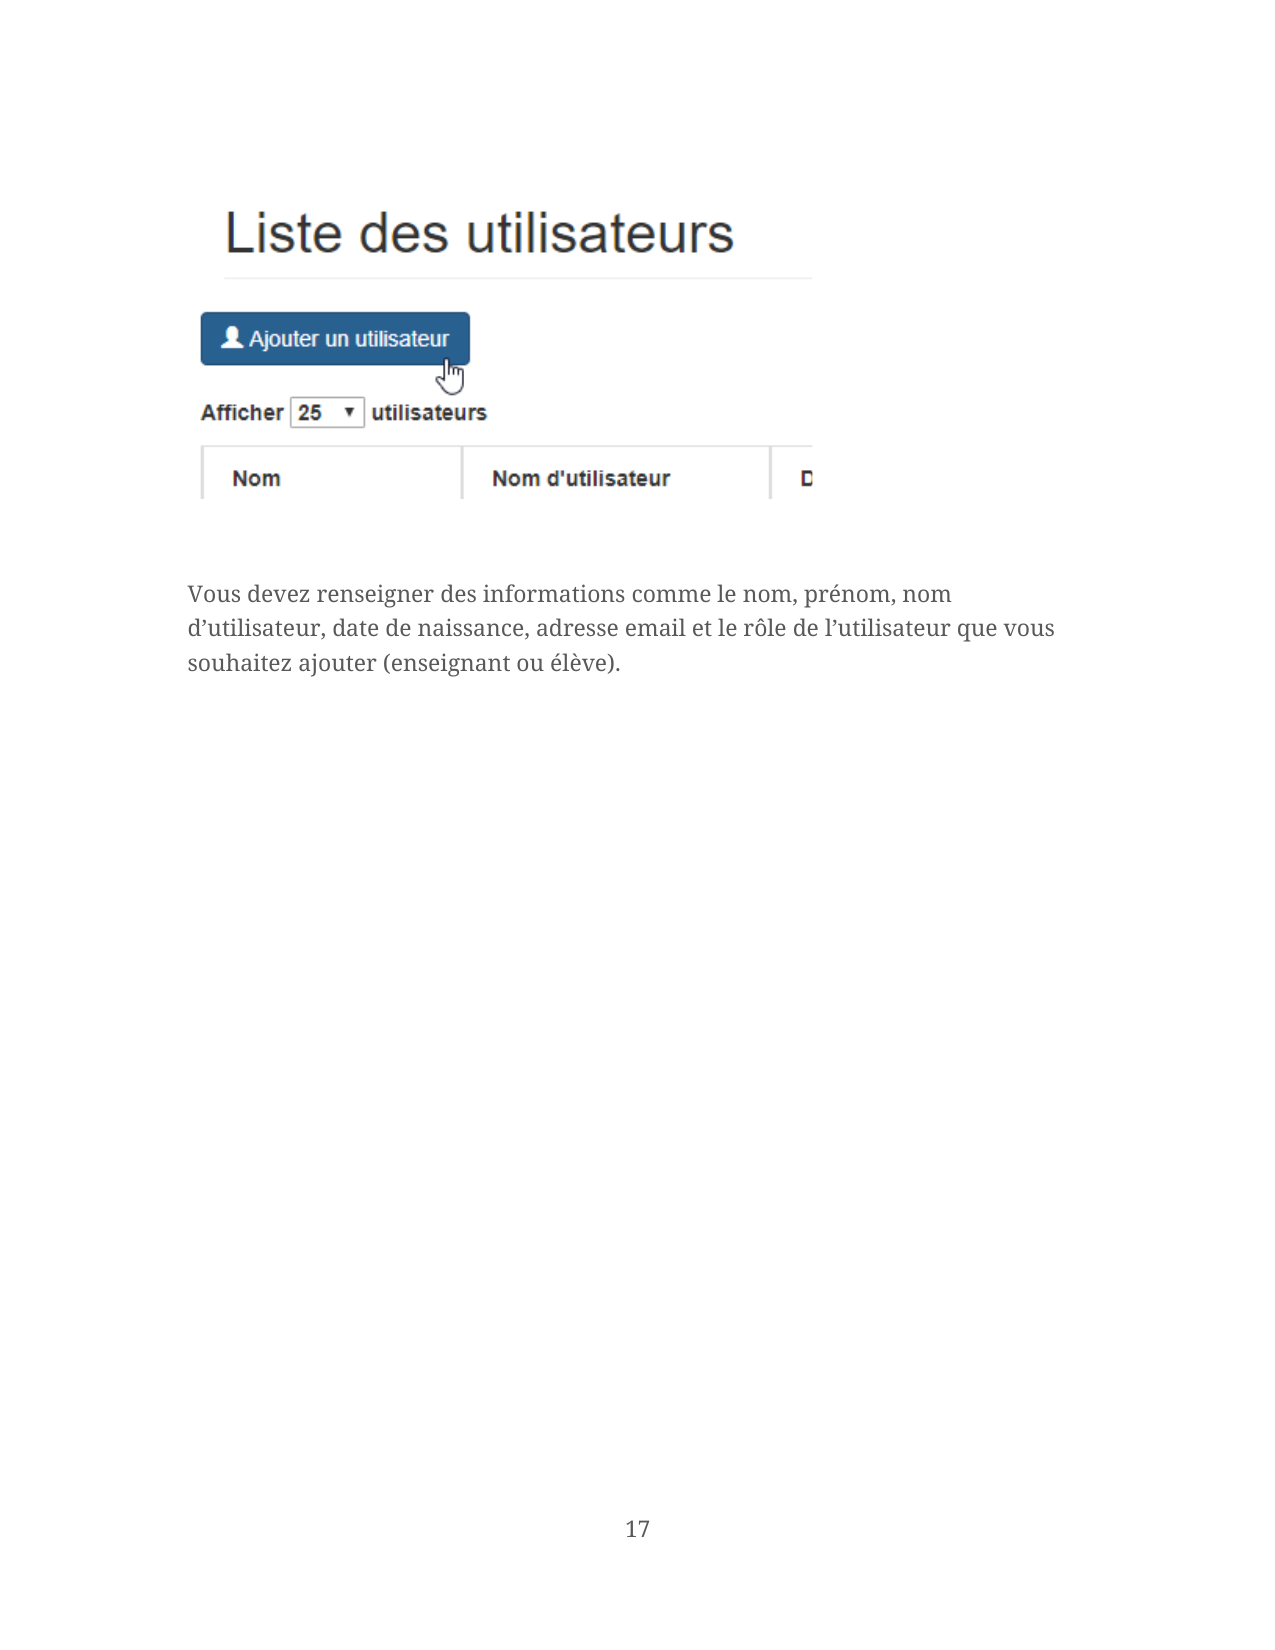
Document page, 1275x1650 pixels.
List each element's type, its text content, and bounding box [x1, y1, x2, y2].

picture [187, 180, 813, 499]
text Vous devez renseigner des informations comme le nom, prénom, nom d’utilisateur, date de naissance, adresse email et le rôle de l’utilisateur que vous souhaitez ajouter (enseignant ou élève). [187, 578, 1087, 678]
